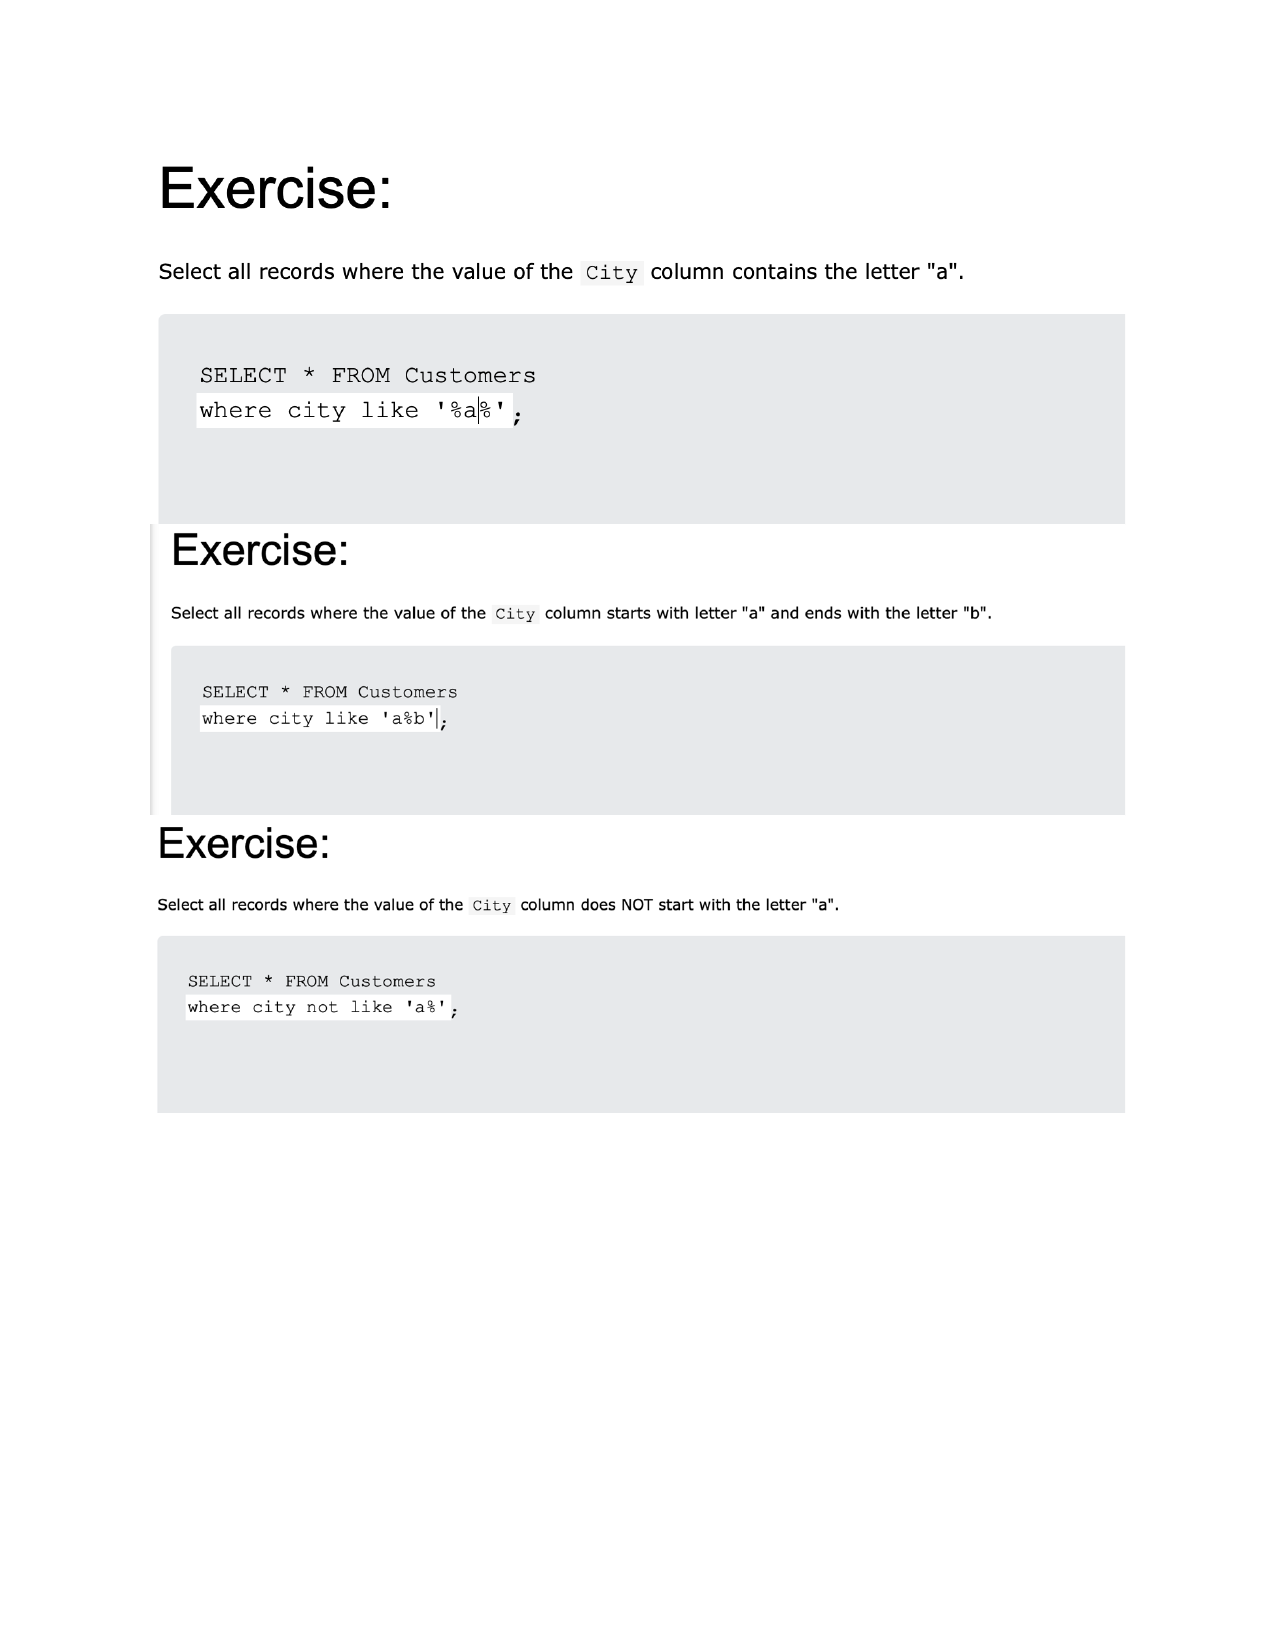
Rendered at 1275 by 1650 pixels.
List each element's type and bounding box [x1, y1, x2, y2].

picture [150, 150, 1125, 1113]
